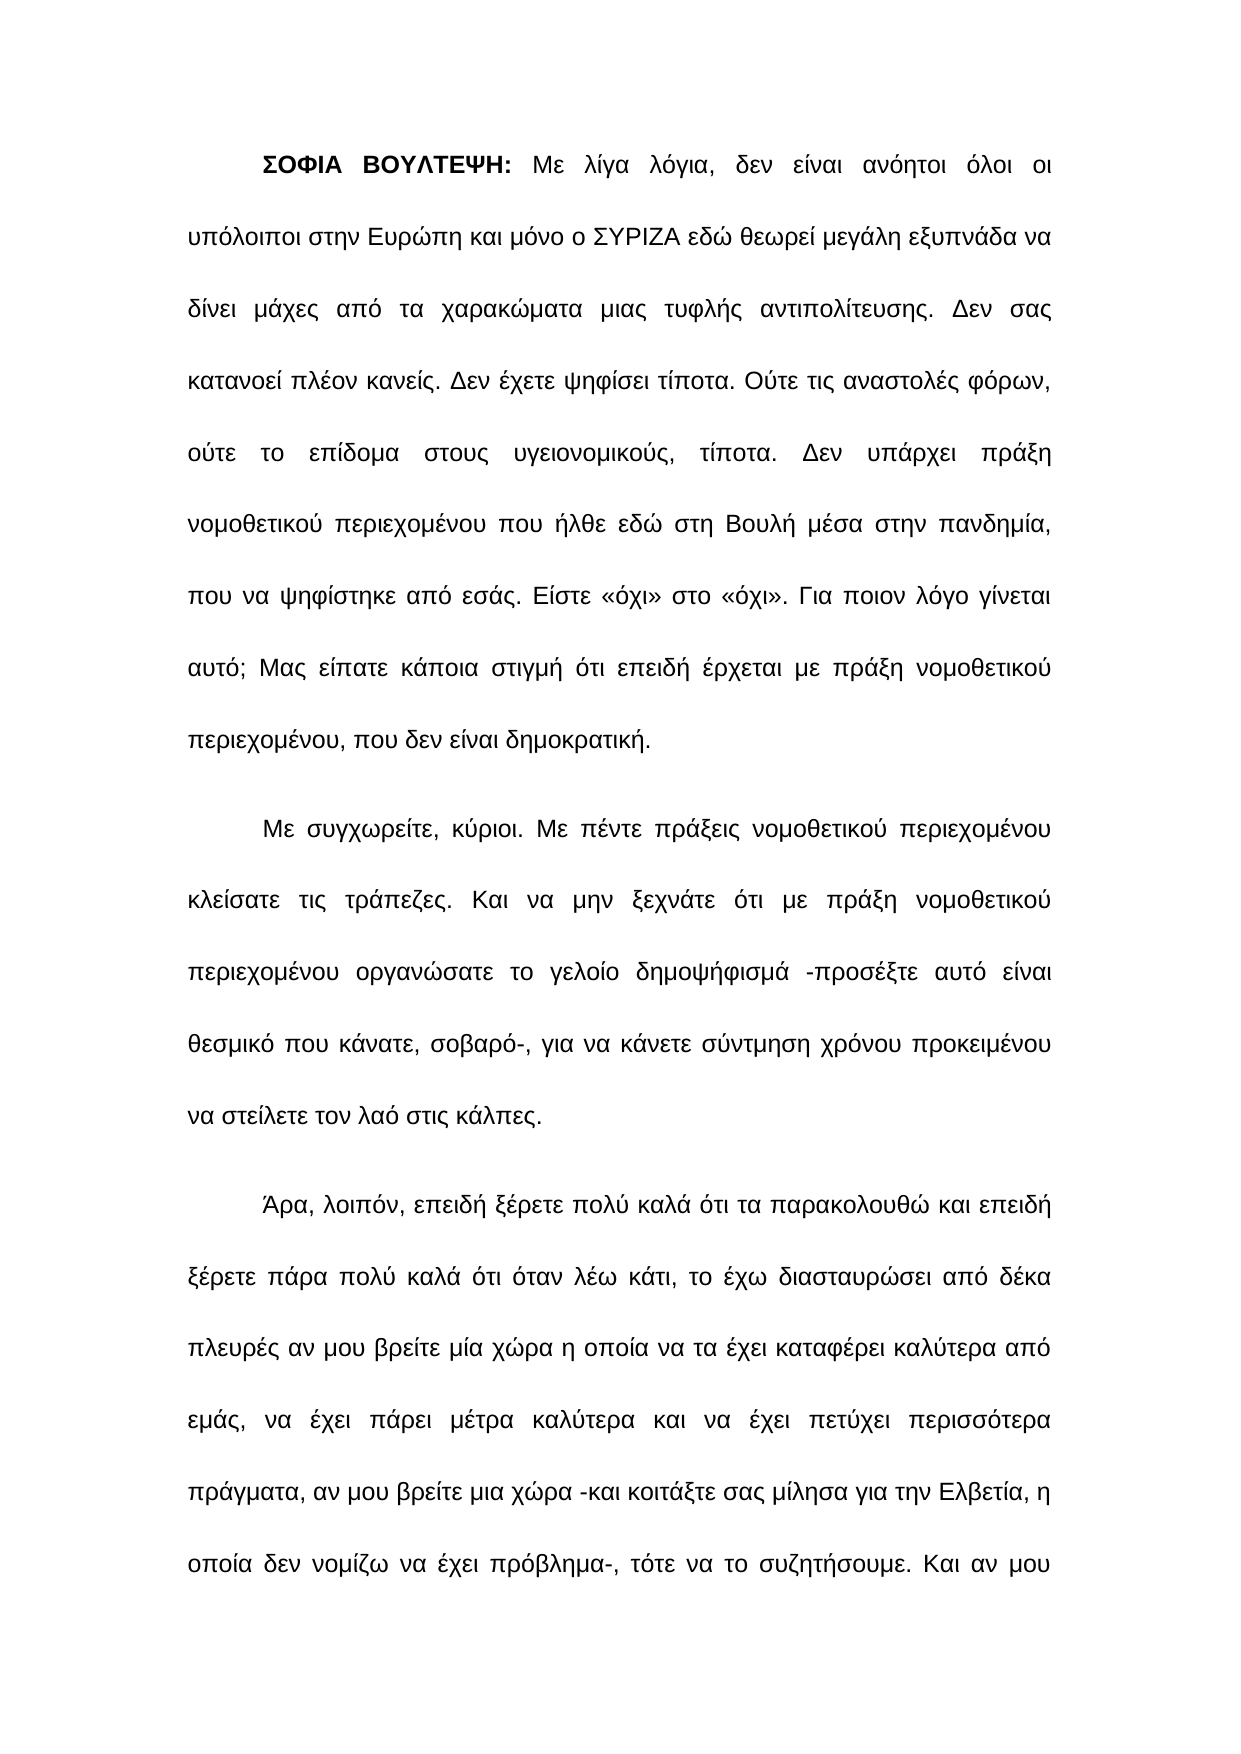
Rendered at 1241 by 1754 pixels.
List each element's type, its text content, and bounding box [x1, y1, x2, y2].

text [187, 1189, 1053, 1578]
text Με συγχωρείτε, κύριοι. Με πέντε πράξεις νομοθετικού περιεχομένου κλείσατε τις τράπεζες. Και να μην ξεχνάτε ότι με πράξη νομοθετικού περιεχομένου οργανώσατε το γελοίο δημοψήφισμά -προσέξτε αυτό είναι θεσμικό που κάνατε, σοβαρό-, για να κάνετε σύντμηση χρόνου προκειμένου να στείλετε τον λαό στις κάλπες. [187, 813, 1053, 1130]
text ΣΟΦΙΑ ΒΟΥΛΤΕΨΗ: Με λίγα λόγια, δεν είναι ανόητοι όλοι οι υπόλοιποι στην Ευρώπη και μόνο ο ΣΥΡΙΖΑ εδώ θεωρεί μεγάλη εξυπνάδα να δίνει μάχες από τα χαρακώματα μιας τυφλής αντιπολίτευσης. Δεν σας κατανοεί πλέον κανείς. Δεν έχετε ψηφίσει τίποτα. Ούτε τις αναστολές φόρων, ούτε το επίδομα στους υγειονομικούς, τίποτα. Δεν υπάρχει πράξη νομοθετικού περιεχομένου που ήλθε εδώ στη Βουλή μέσα στην πανδημία, που να ψηφίστηκε από εσάς. Είστε «όχι» στο «όχι». Για ποιον λόγο γίνεται αυτό; Μας είπατε κάποια στιγμή ότι επειδή έρχεται με πράξη νομοθετικού περιεχομένου, που δεν είναι δημοκρατική. [187, 150, 1053, 754]
